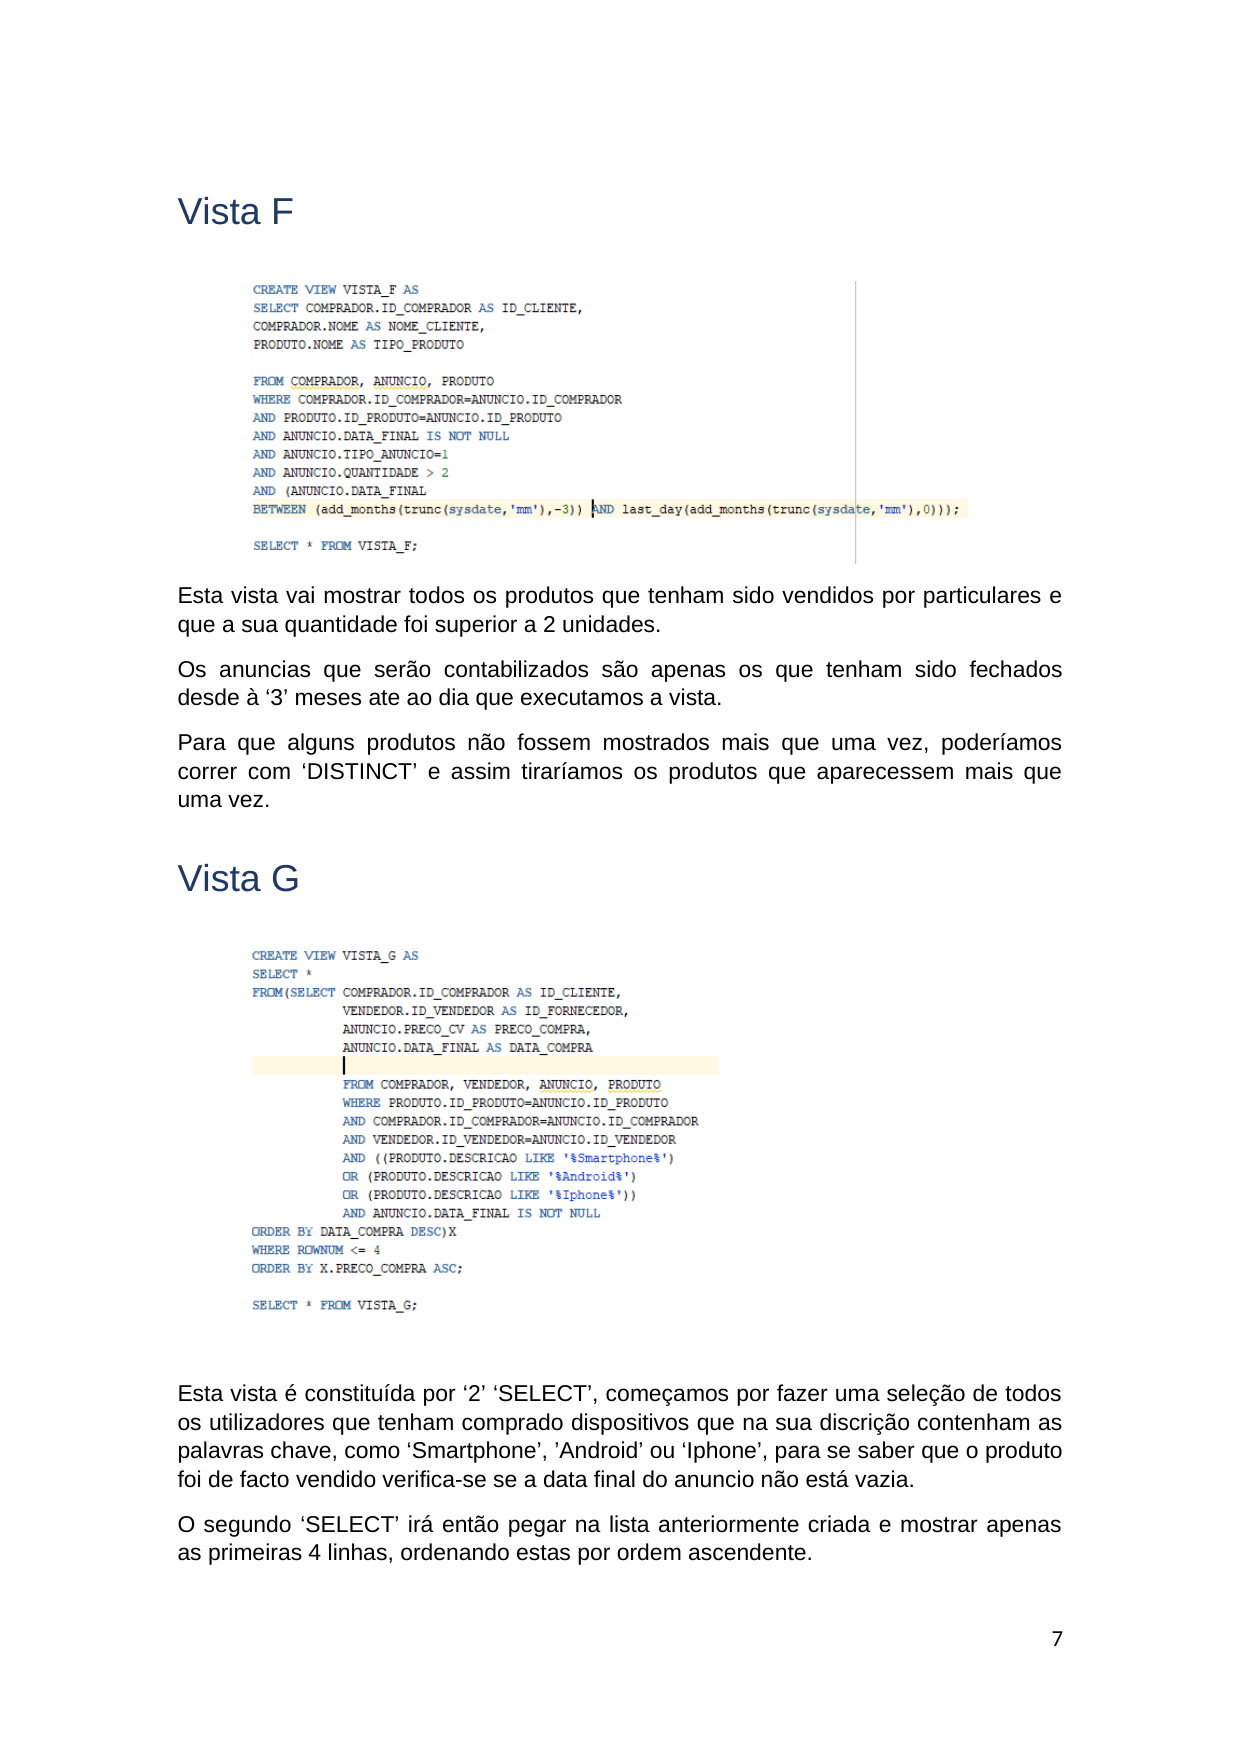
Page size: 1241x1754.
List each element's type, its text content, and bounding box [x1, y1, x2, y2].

text O segundo ‘SELECT’ irá então pegar na lista anteriormente criada e mostrar apenas as primeiras 4 linhas, ordenando estas por ordem ascendente. [177, 1511, 1063, 1566]
subtitle Vista G [177, 856, 1063, 899]
text Para que alguns produtos não fossem mostrados mais que uma vez, poderíamos correr com ‘DISTINCT’ e assim tiraríamos os produtos que aparecessem mais que uma vez. [177, 729, 1063, 812]
picture [251, 281, 968, 564]
picture [251, 948, 719, 1317]
text Os anuncias que serão contabilizados são apenas os que tenham sido fechados desde à ‘3’ meses ate ao dia que executamos a vista. [177, 656, 1063, 710]
text Esta vista é constituída por ‘2’ ‘SELECT’, começamos por fazer uma seleção de todos os utilizadores que tenham comprado dispositivos que na sua discrição contenham as palavras chave, como ‘Smartphone’, ’Android’ ou ‘Iphone’, para se saber que o produto foi de facto vendido verifica-se se a data final do anuncio não está vazia. [177, 1380, 1063, 1492]
subtitle Vista F [177, 189, 1063, 232]
text Esta vista vai mostrar todos os produtos que tenham sido vendidos por particulares e que a sua quantidade foi superior a 2 unidades. [177, 582, 1063, 637]
